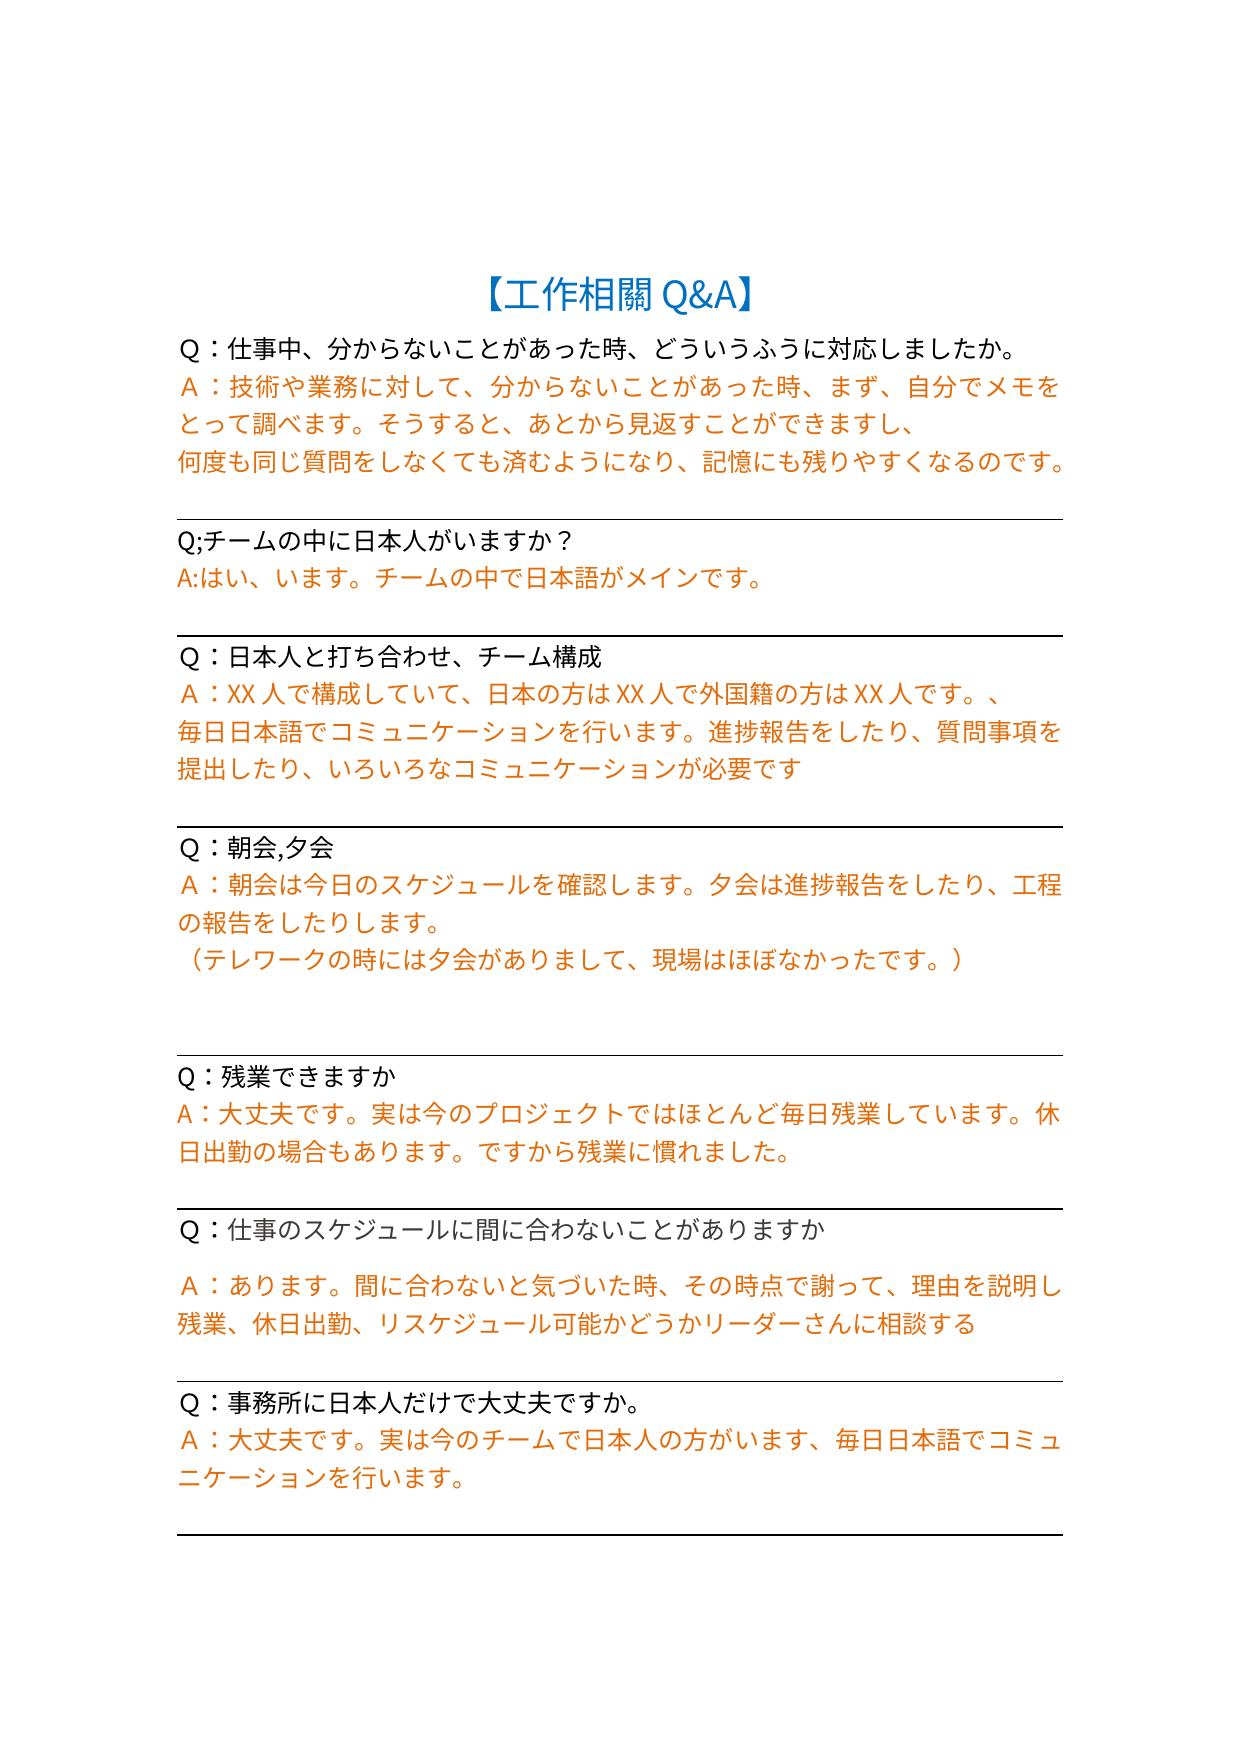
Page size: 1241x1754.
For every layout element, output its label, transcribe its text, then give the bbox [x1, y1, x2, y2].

text Ａ：朝会は今日のスケジュールを確認します。夕会は進捗報告をしたり、工程の報告をしたりします。 [177, 865, 1063, 940]
text 毎日日本語でコミュニケーションを行います。進捗報告をしたり、質問事項を提出したり、いろいろなコミュニケーションが必要です [177, 712, 1063, 787]
subtitle Ｑ：事務所に日本人だけで大丈夫ですか。 [177, 1382, 1063, 1420]
subtitle Ｑ：日本人と打ち合わせ、チーム構成 [177, 637, 1063, 674]
text （テレワークの時には夕会がありまして、現場はほぼなかったです。） [177, 940, 1063, 978]
text Ａ：大丈夫です。実は今のチームで日本人の方がいます、毎日日本語でコミュニケーションを行います。 [177, 1420, 1063, 1495]
subtitle Ｑ：仕事のスケジュールに間に合わないことがありますか [177, 1210, 1063, 1247]
subtitle Ｑ：仕事中、分からないことがあった時、どういうふうに対応しましたか。 [177, 329, 1063, 367]
text 何度も同じ質問をしなくても済むようになり、記憶にも残りやすくなるのです。 [177, 442, 1063, 479]
subtitle 【工作相關Q&A】 [177, 254, 1063, 329]
text Ａ：技術や業務に対して、分からないことがあった時、まず、自分でメモをとって調べます。そうすると、あとから見返すことができますし、 [177, 367, 1063, 442]
subtitle Q;チームの中に日本人がいますか？ [177, 520, 1063, 558]
text A:はい、います。チームの中で日本語がメインです。 [177, 558, 1063, 595]
text Ａ：XX人で構成していて、日本の方はXX人で外国籍の方はXX人です。、 [177, 674, 1063, 712]
text A：大丈夫です。実は今のプロジェクトではほとんど毎日残業しています。休日出勤の場合もあります。ですから残業に慣れました。 [177, 1094, 1063, 1169]
subtitle Ｑ：朝会,夕会 [177, 828, 1063, 865]
subtitle Q：残業できますか [177, 1056, 1063, 1094]
text Ａ：あります。間に合わないと気づいた時、その時点で謝って、理由を説明し、残業、休日出勤、リスケジュール可能かどうかリーダーさんに相談する [177, 1266, 1063, 1341]
